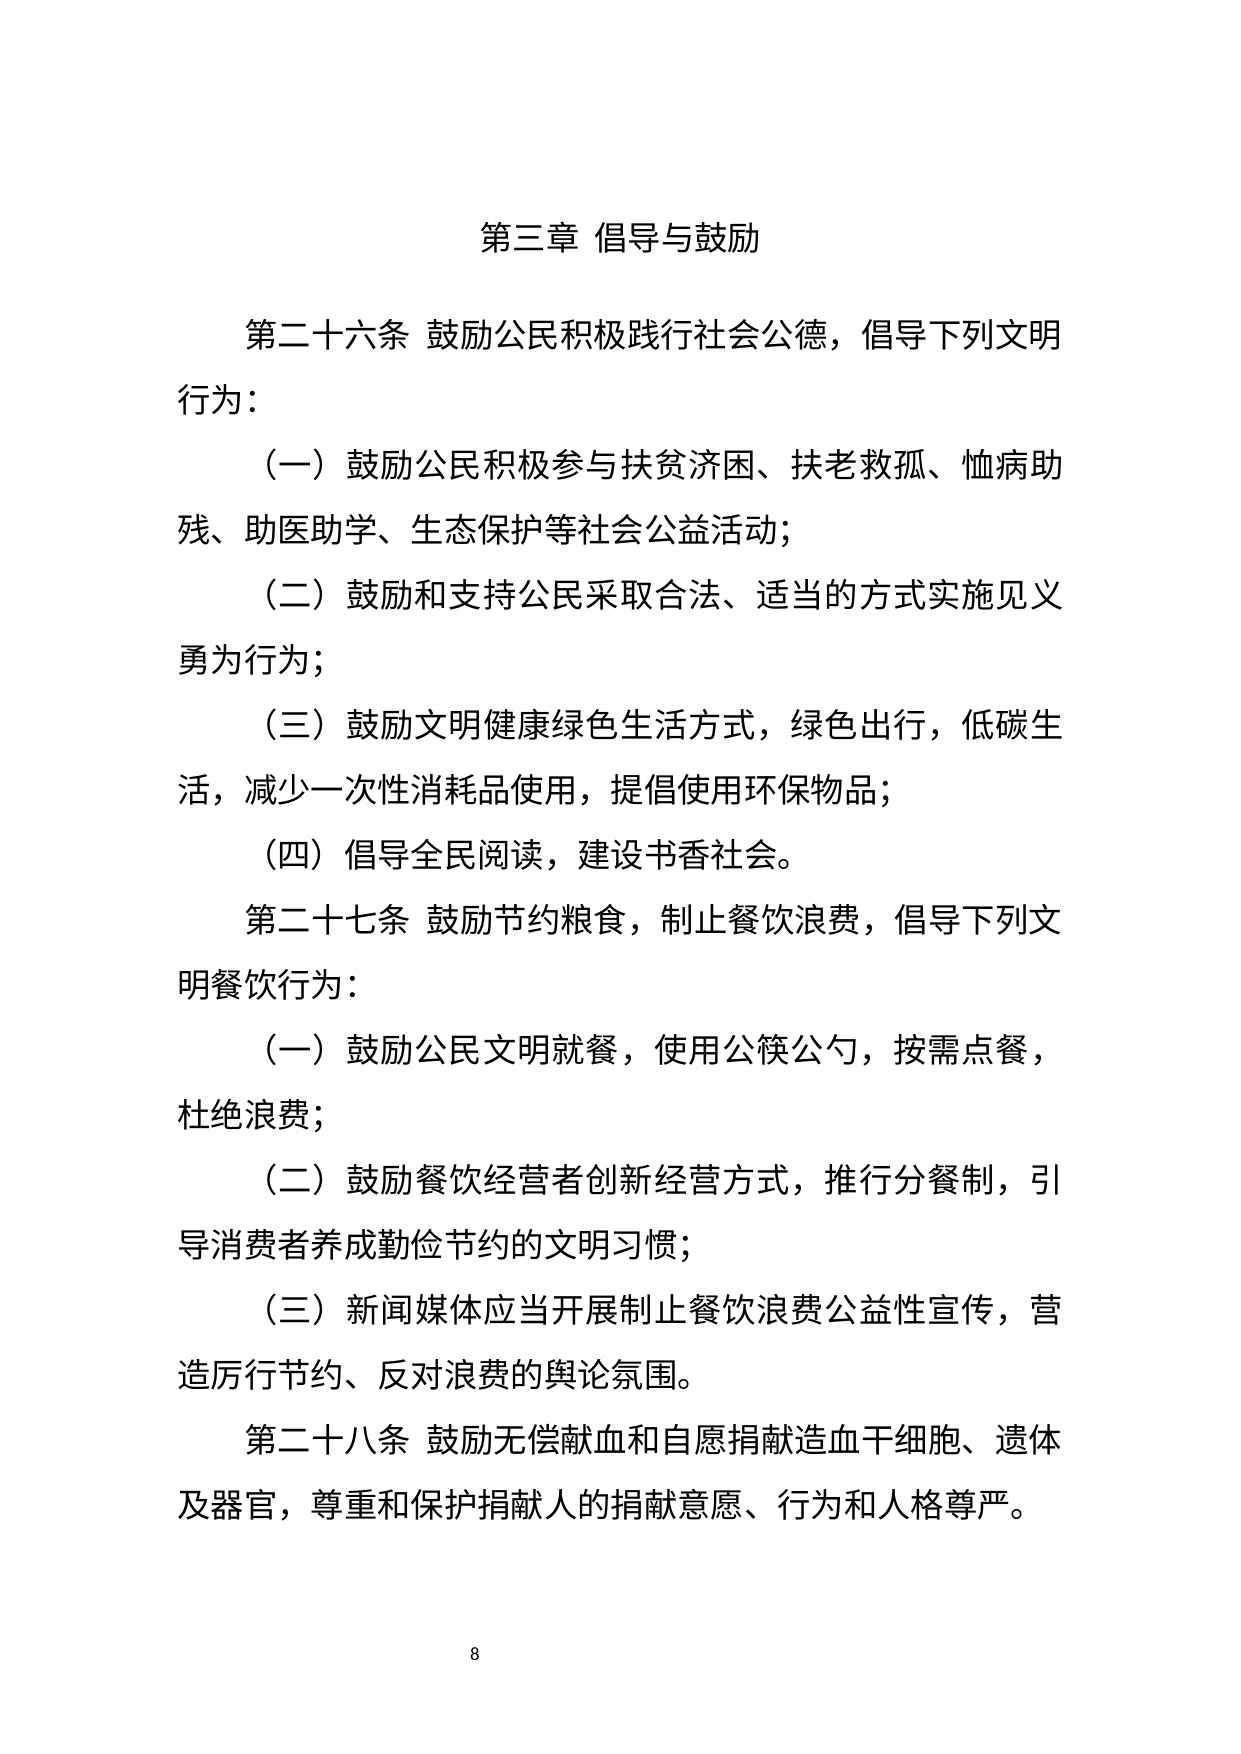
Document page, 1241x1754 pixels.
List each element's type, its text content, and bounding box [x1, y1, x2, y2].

text （二）鼓励餐饮经营者创新经营方式，推行分餐制，引导消费者养成勤俭节约的文明习惯； [177, 1146, 1063, 1276]
text （三）鼓励文明健康绿色生活方式，绿色出行，低碳生活，减少一次性消耗品使用，提倡使用环保物品； [177, 691, 1063, 821]
text 第二十八条 鼓励无偿献血和自愿捐献造血干细胞、遗体及器官，尊重和保护捐献人的捐献意愿、行为和人格尊严。 [177, 1406, 1063, 1536]
text （三）新闻媒体应当开展制止餐饮浪费公益性宣传，营造厉行节约、反对浪费的舆论氛围。 [177, 1276, 1063, 1406]
text （一）鼓励公民积极参与扶贫济困、扶老救孤、恤病助残、助医助学、生态保护等社会公益活动； [177, 431, 1063, 561]
text （四）倡导全民阅读，建设书香社会。 [177, 821, 1063, 886]
text 第三章 倡导与鼓励 [177, 203, 1063, 268]
text 第二十六条 鼓励公民积极践行社会公德，倡导下列文明行为： [177, 301, 1063, 431]
text （二）鼓励和支持公民采取合法、适当的方式实施见义勇为行为； [177, 561, 1063, 691]
text 第二十七条 鼓励节约粮食，制止餐饮浪费，倡导下列文明餐饮行为： [177, 886, 1063, 1016]
text （一）鼓励公民文明就餐，使用公筷公勺，按需点餐，杜绝浪费； [177, 1016, 1063, 1146]
